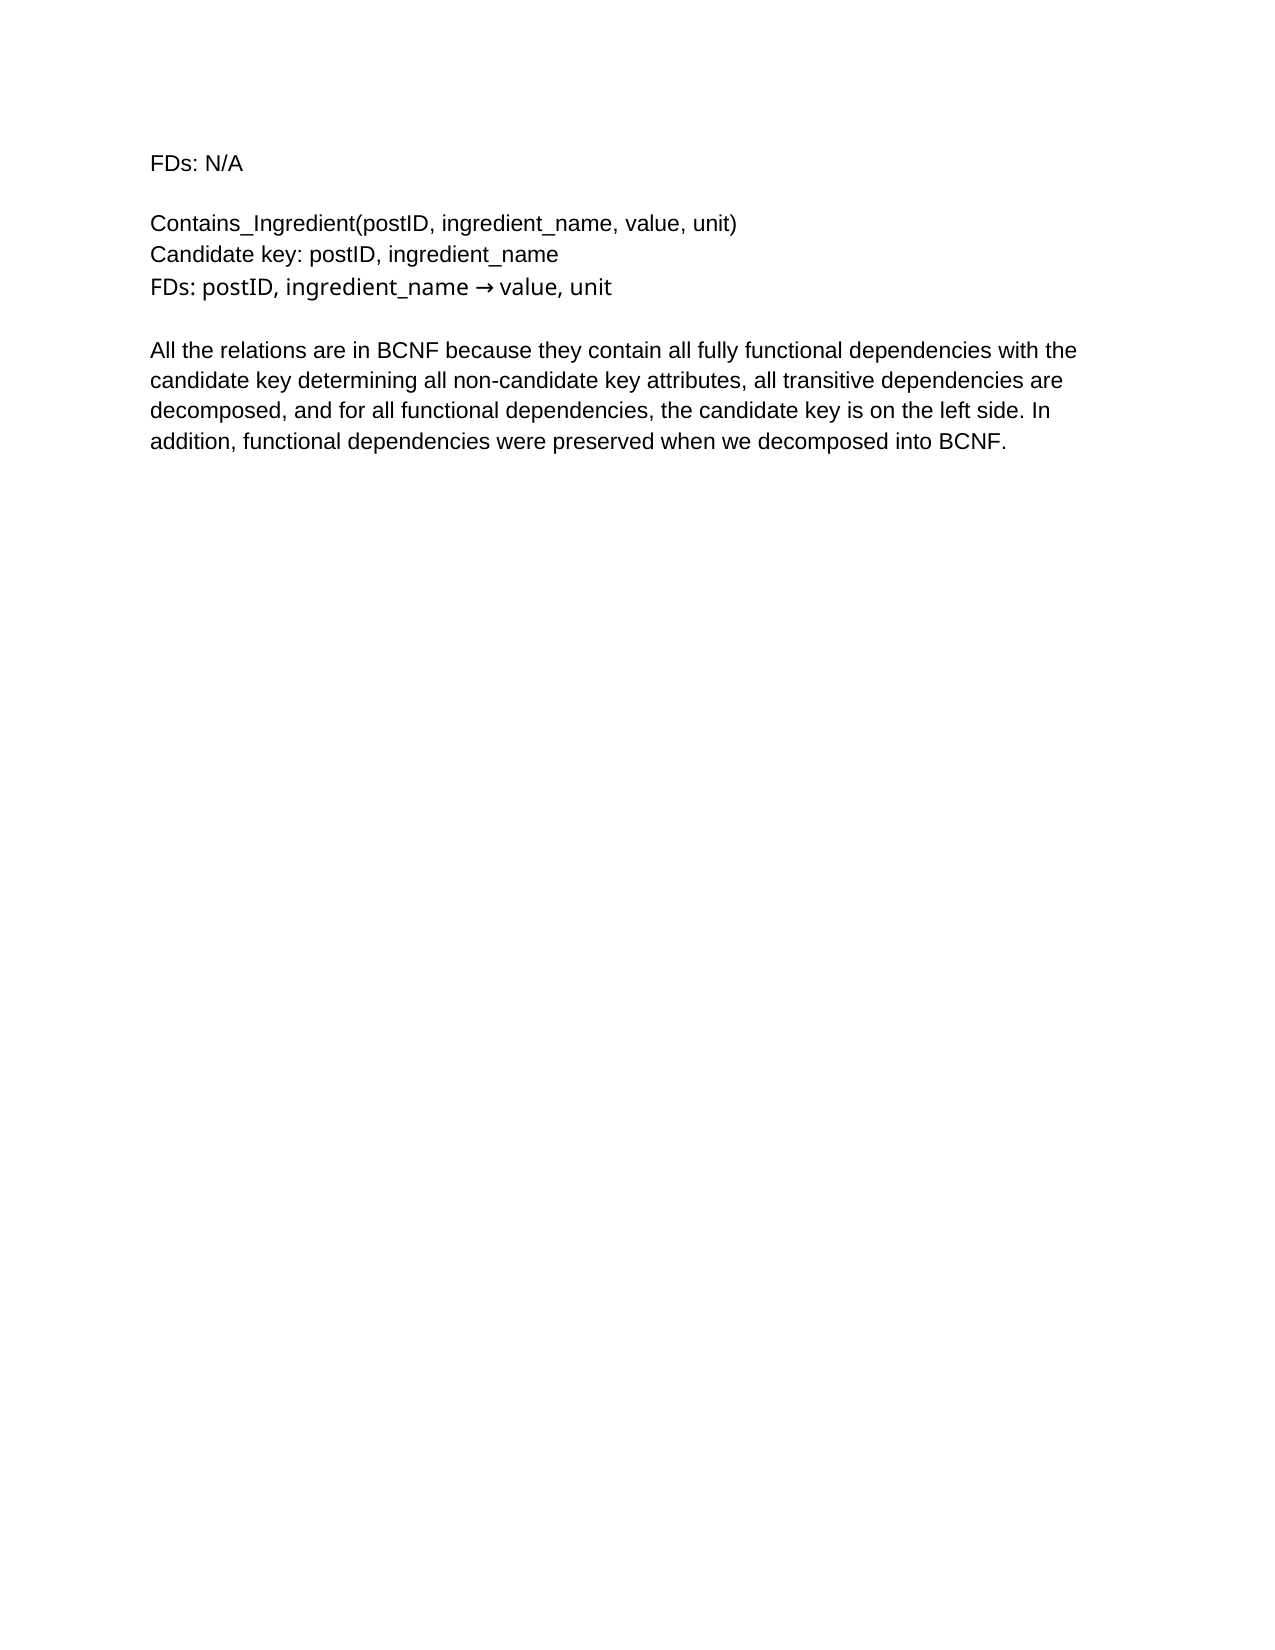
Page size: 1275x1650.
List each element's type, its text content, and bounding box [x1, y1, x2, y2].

text Contains_Ingredient(postID, ingredient_name, value, unit) [150, 210, 1125, 237]
text Candidate key: postID, ingredient_name [150, 241, 1125, 267]
text FDs: N/A [150, 150, 1125, 176]
text All the relations are in BCNF because they contain all fully functional dependencies with the candidate key determining all non-candidate key attributes, all transitive dependencies are decomposed, and for all functional dependencies, the candidate key is on the left side. In addition, functional dependencies were preserved when we decomposed into BCNF. [150, 337, 1125, 454]
text FDs: postID, ingredient_name → value, unit [150, 271, 1125, 302]
